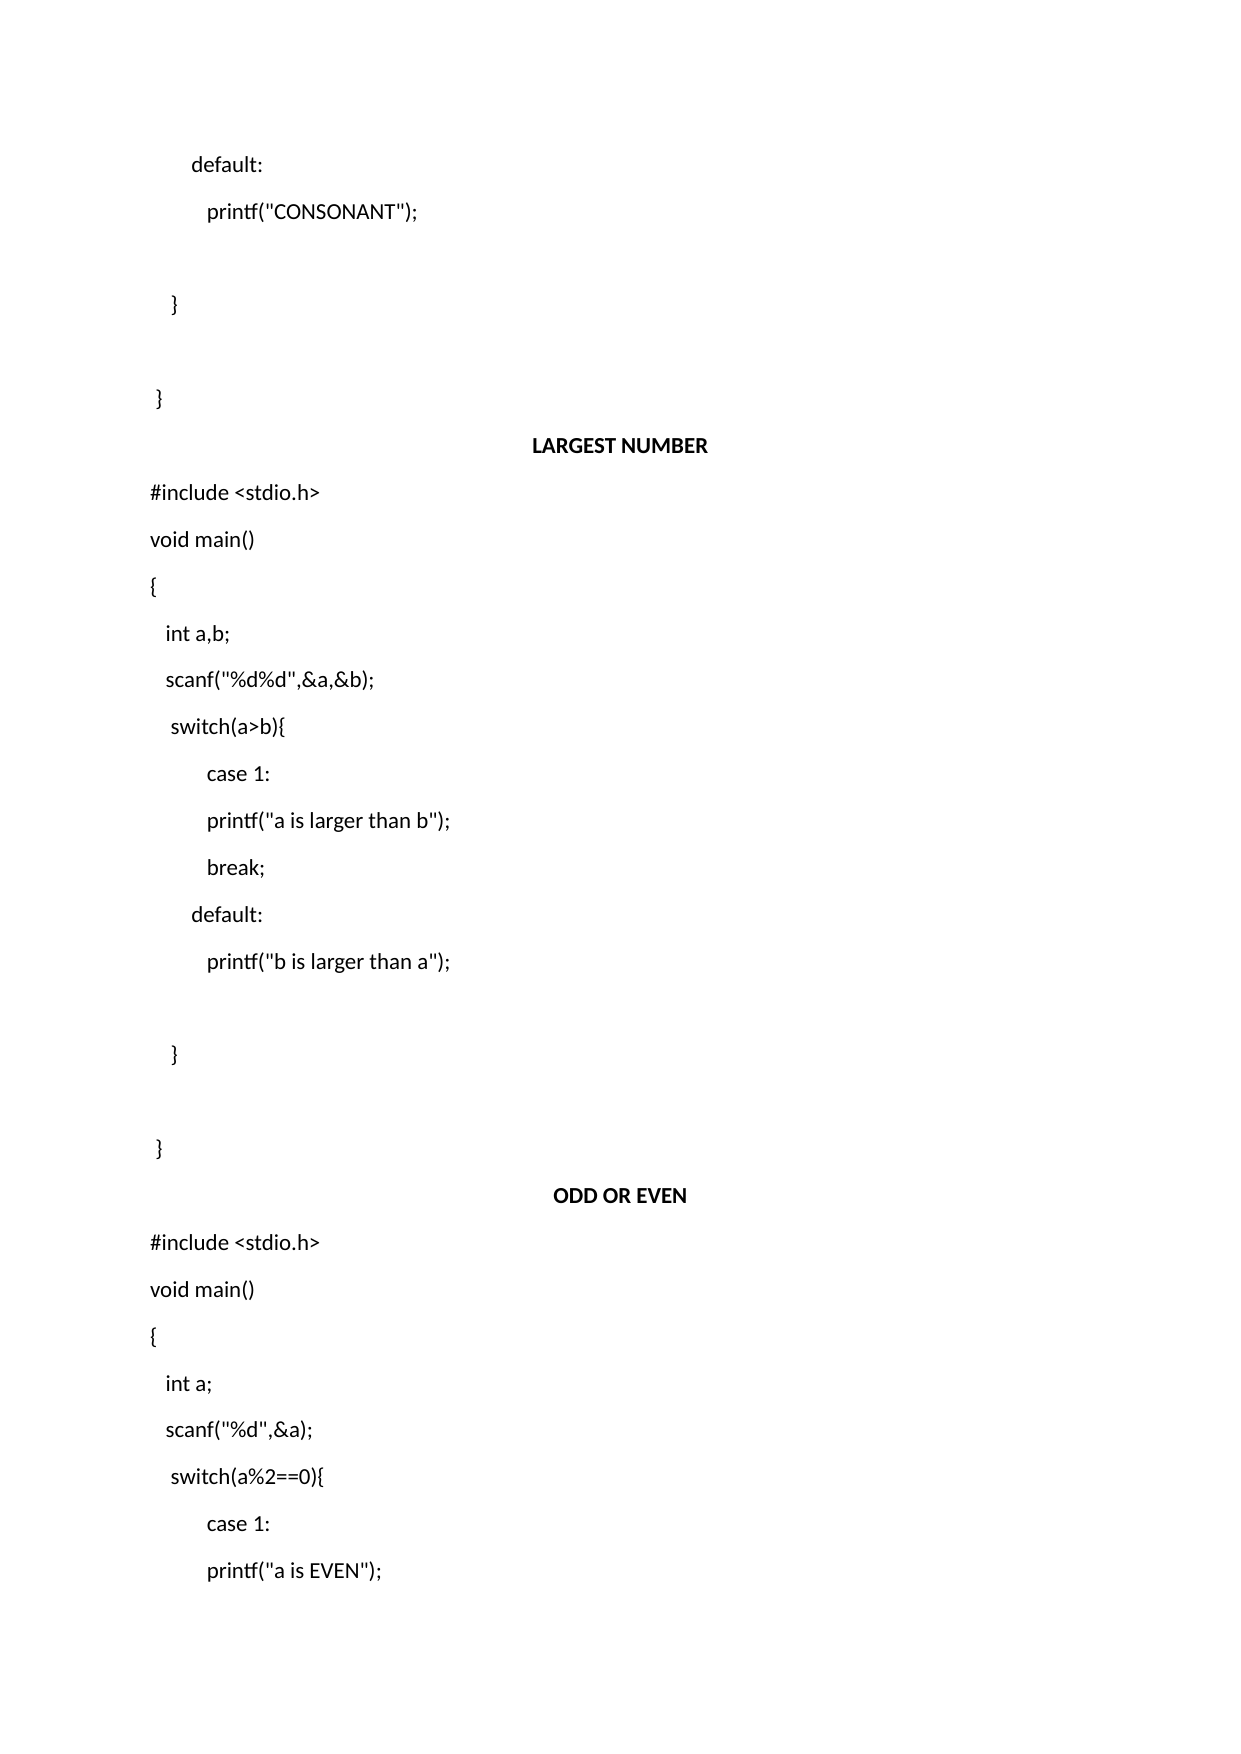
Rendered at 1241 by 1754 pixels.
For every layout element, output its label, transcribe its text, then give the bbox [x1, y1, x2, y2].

text int a; [150, 1369, 1090, 1397]
text LARGEST NUMBER [150, 431, 1090, 459]
text break; [150, 853, 1090, 881]
text } [150, 1041, 1090, 1069]
text switch(a>b){ [150, 712, 1090, 741]
text case 1: [150, 1509, 1090, 1537]
text } [150, 291, 1090, 319]
text printf("b is larger than a"); [150, 947, 1090, 975]
text } [150, 384, 1090, 412]
text void main() [150, 1275, 1090, 1303]
text case 1: [150, 759, 1090, 787]
text scanf("%d%d",&a,&b); [150, 666, 1090, 694]
text void main() [150, 525, 1090, 553]
text printf("CONSONANT"); [150, 197, 1090, 225]
text { [150, 1322, 1090, 1350]
text default: [150, 150, 1090, 178]
text switch(a%2==0){ [150, 1462, 1090, 1491]
text default: [150, 900, 1090, 928]
text int a,b; [150, 619, 1090, 647]
text printf("a is larger than b"); [150, 806, 1090, 834]
text #include <stdio.h> [150, 478, 1090, 506]
text #include <stdio.h> [150, 1228, 1090, 1256]
text ODD OR EVEN [150, 1181, 1090, 1209]
text scanf("%d",&a); [150, 1416, 1090, 1444]
text { [150, 572, 1090, 600]
text printf("a is EVEN"); [150, 1556, 1090, 1584]
text } [150, 1134, 1090, 1162]
